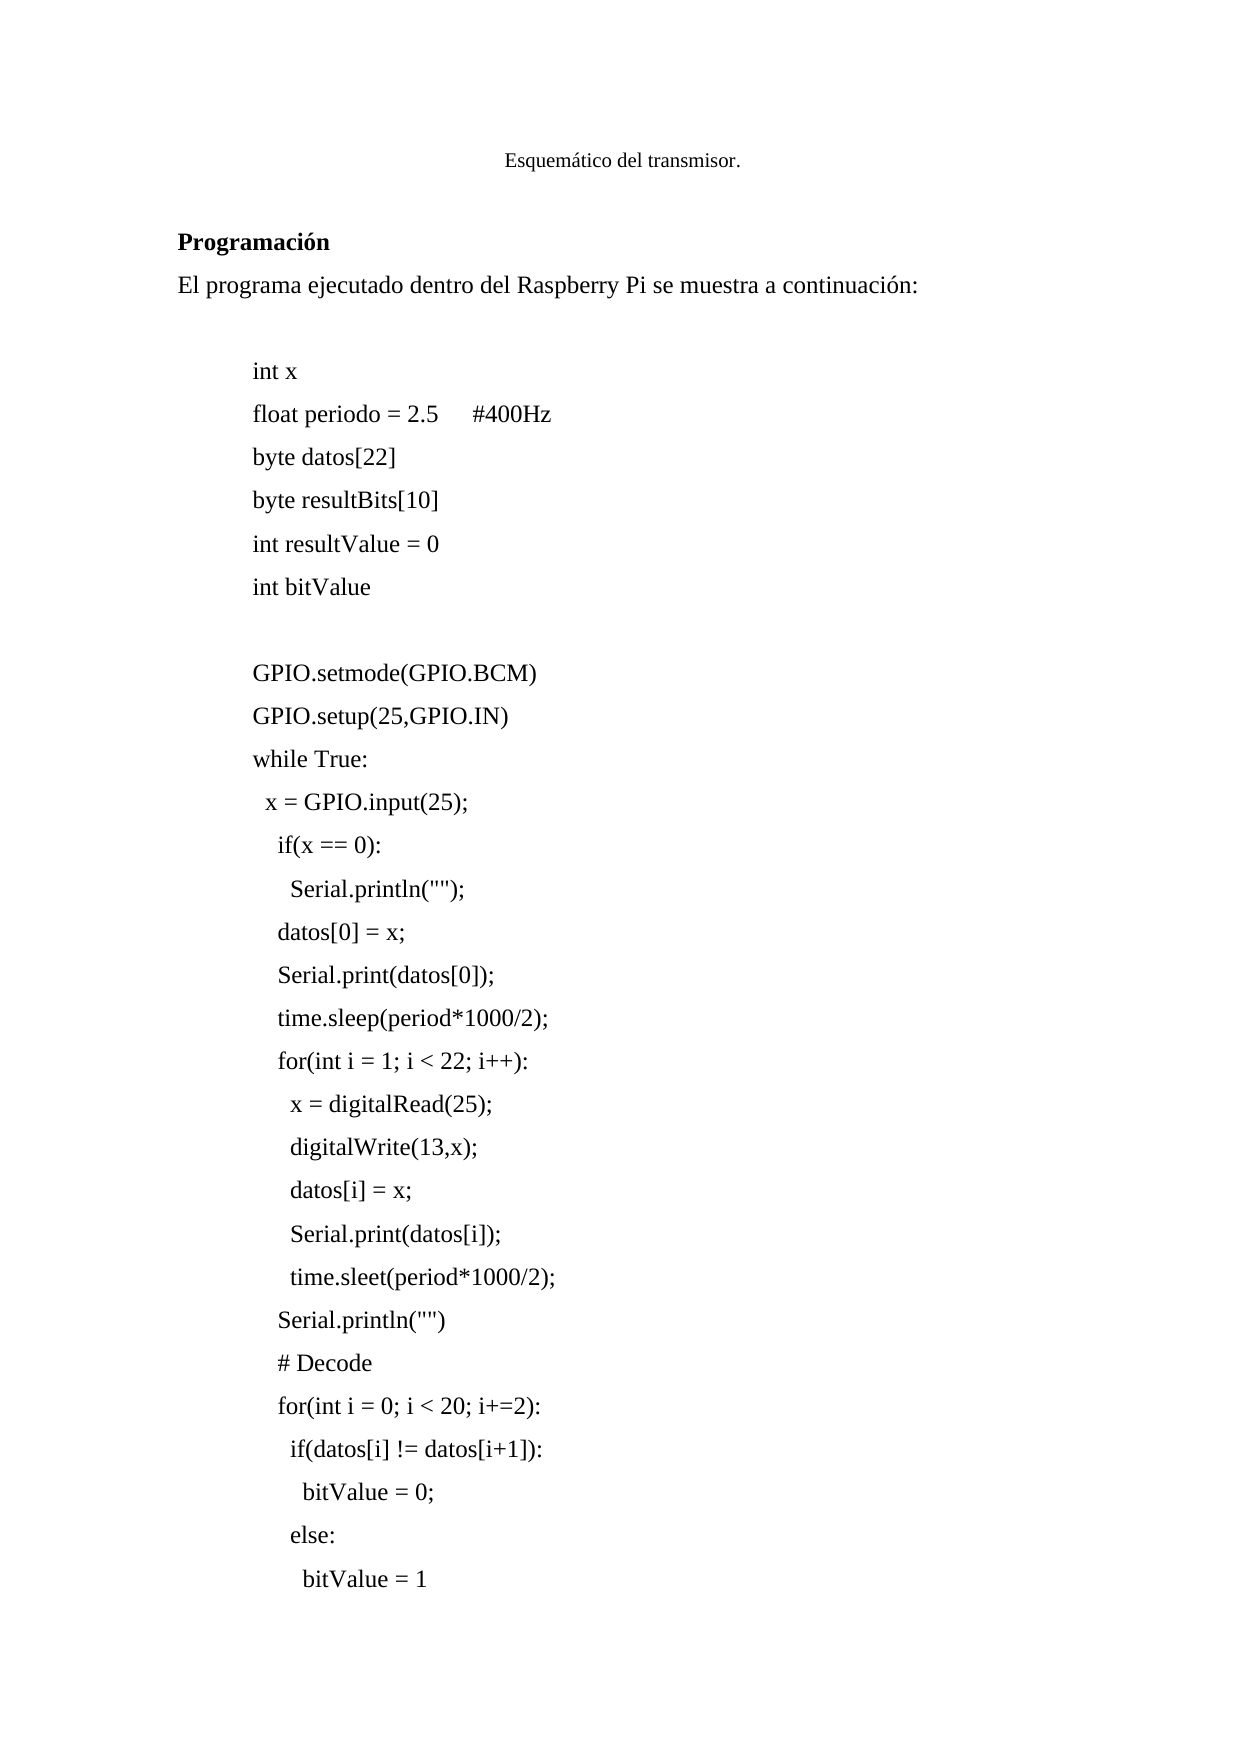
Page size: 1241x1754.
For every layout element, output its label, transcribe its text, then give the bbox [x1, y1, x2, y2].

text GPIO.setup(25,GPIO.IN) [252, 701, 1063, 730]
text Esquemático del transmisor. [177, 148, 1063, 172]
text bitValue = 1 [252, 1564, 1063, 1592]
text byte datos[22] [252, 442, 1063, 471]
text bitValue = 0; [252, 1477, 1063, 1506]
text int resultValue = 0 [252, 529, 1063, 557]
text float periodo = 2.5 #400Hz [252, 399, 1063, 428]
text while True: [252, 744, 1063, 773]
text for(int i = 1; i < 22; i++): [252, 1046, 1063, 1075]
text byte resultBits[10] [252, 486, 1063, 514]
text digitalWrite(13,x); [252, 1132, 1063, 1161]
text Serial.println(""); [252, 874, 1063, 902]
text time.sleet(period*1000/2); [252, 1262, 1063, 1291]
text Serial.print(datos[i]); [252, 1219, 1063, 1247]
text x = digitalRead(25); [252, 1089, 1063, 1118]
text Serial.print(datos[0]); [252, 960, 1063, 989]
text else: [252, 1521, 1063, 1549]
text time.sleep(period*1000/2); [252, 1003, 1063, 1032]
text x = GPIO.input(25); [252, 787, 1063, 816]
text if(x == 0): [252, 831, 1063, 859]
text int x [252, 356, 1063, 385]
text datos[i] = x; [252, 1176, 1063, 1204]
subtitle Programación [177, 227, 1063, 256]
text int bitValue [252, 572, 1063, 601]
text # Decode [252, 1348, 1063, 1377]
text GPIO.setmode(GPIO.BCM) [252, 658, 1063, 687]
text if(datos[i] != datos[i+1]): [252, 1434, 1063, 1463]
text for(int i = 0; i < 20; i+=2): [252, 1391, 1063, 1420]
text datos[0] = x; [252, 917, 1063, 946]
text Serial.println("") [252, 1305, 1063, 1334]
text El programa ejecutado dentro del Raspberry Pi se muestra a continuación: [177, 270, 1063, 299]
